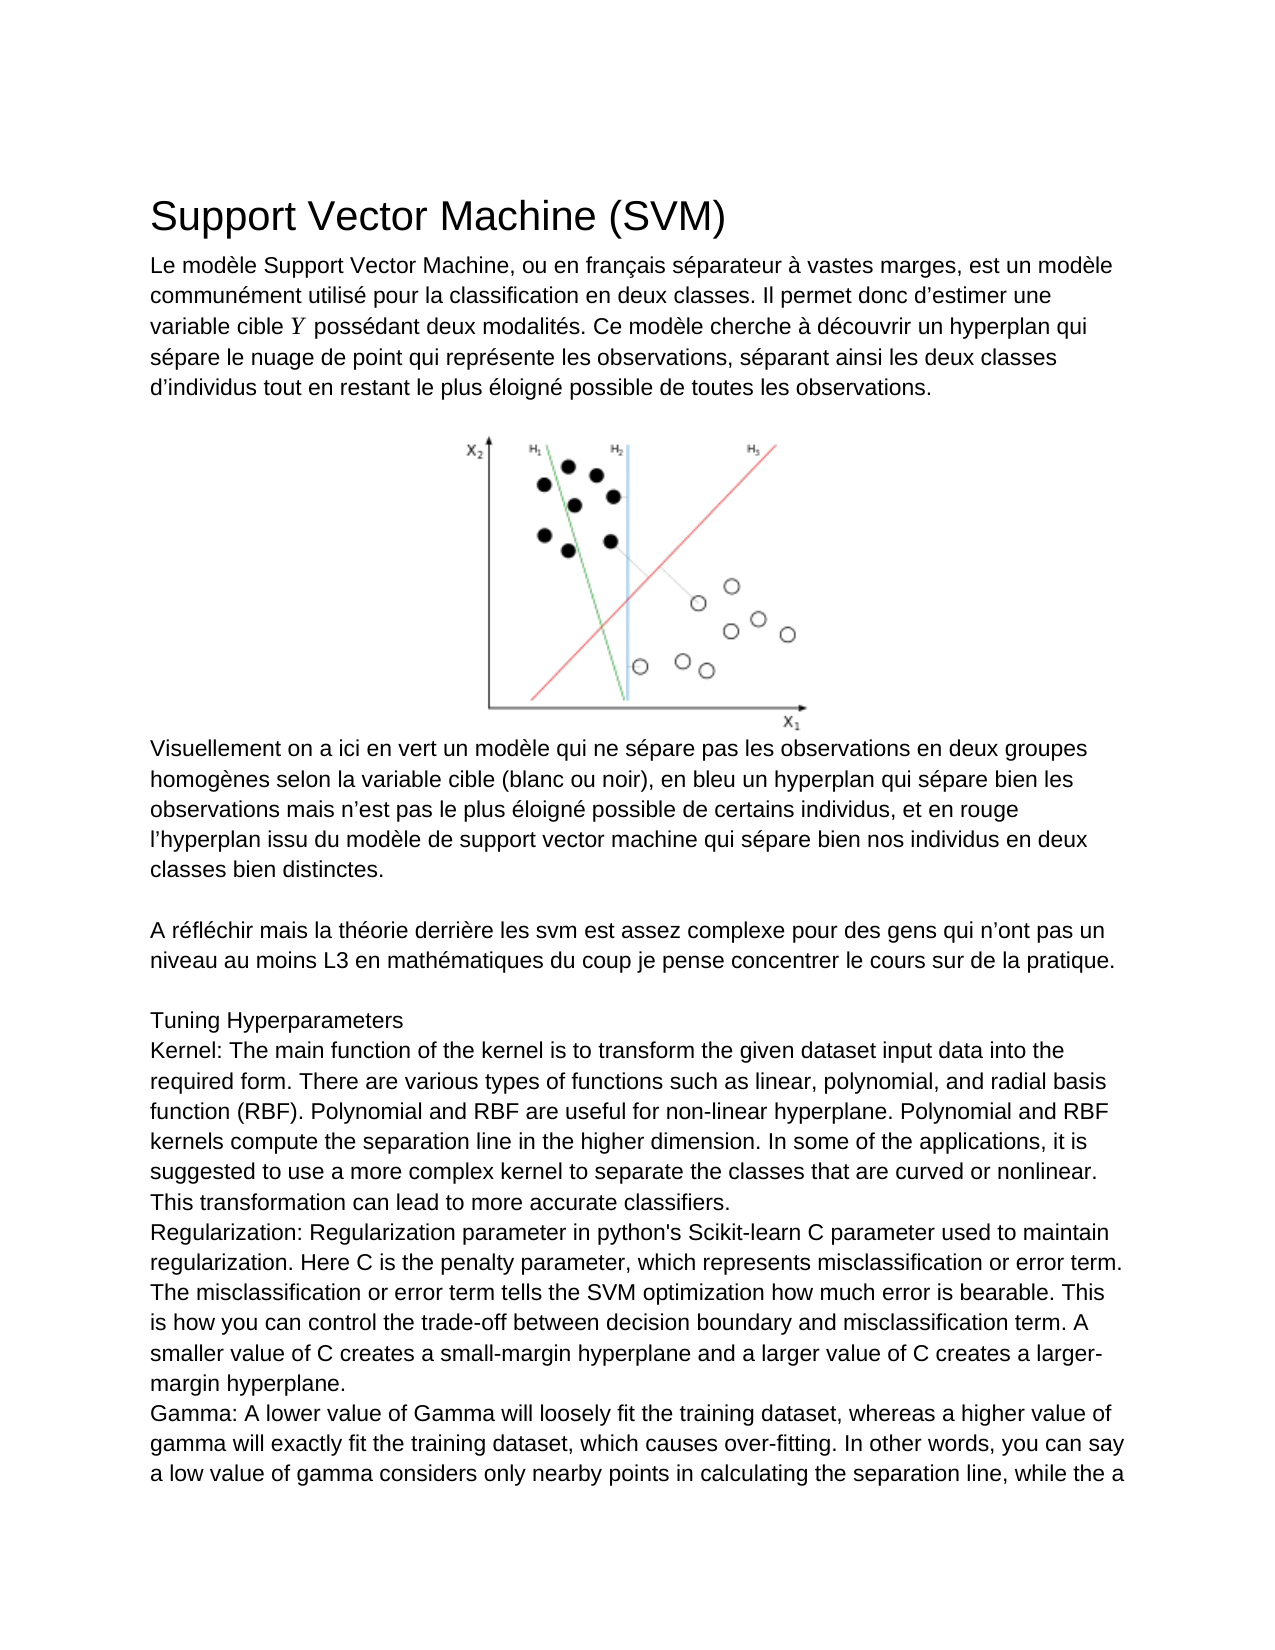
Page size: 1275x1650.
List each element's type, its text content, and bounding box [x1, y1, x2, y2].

picture [465, 434, 810, 732]
subtitle Support Vector Machine (SVM) [150, 192, 1125, 239]
text A réfléchir mais la théorie derrière les svm est assez complexe pour des gens qui n’ont pas un niveau au moins L3 en mathématiques du coup je pense concentrer le cours sur de la pratique. [150, 917, 1125, 973]
text Le modèle Support Vector Machine, ou en français séparateur à vastes marges, est un modèle communément utilisé pour la classification en deux classes. Il permet donc d’estimer une variable cible possédant deux modalités. Ce modèle cherche à découvrir un hyperplan qui sépare le nuage de point qui représente les observations, séparant ainsi les deux classes d’individus tout en restant le plus éloigné possible de toutes les observations. [150, 252, 1125, 401]
text Visuellement on a ici en vert un modèle qui ne sépare pas les observations en deux groupes homogènes selon la variable cible (blanc ou noir), en bleu un hyperplan qui sépare bien les observations mais n’est pas le plus éloigné possible de certains individus, et en rouge l’hyperplan issu du modèle de support vector machine qui sépare bien nos individus en deux classes bien distinctes. [150, 735, 1125, 882]
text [150, 1007, 1125, 1487]
